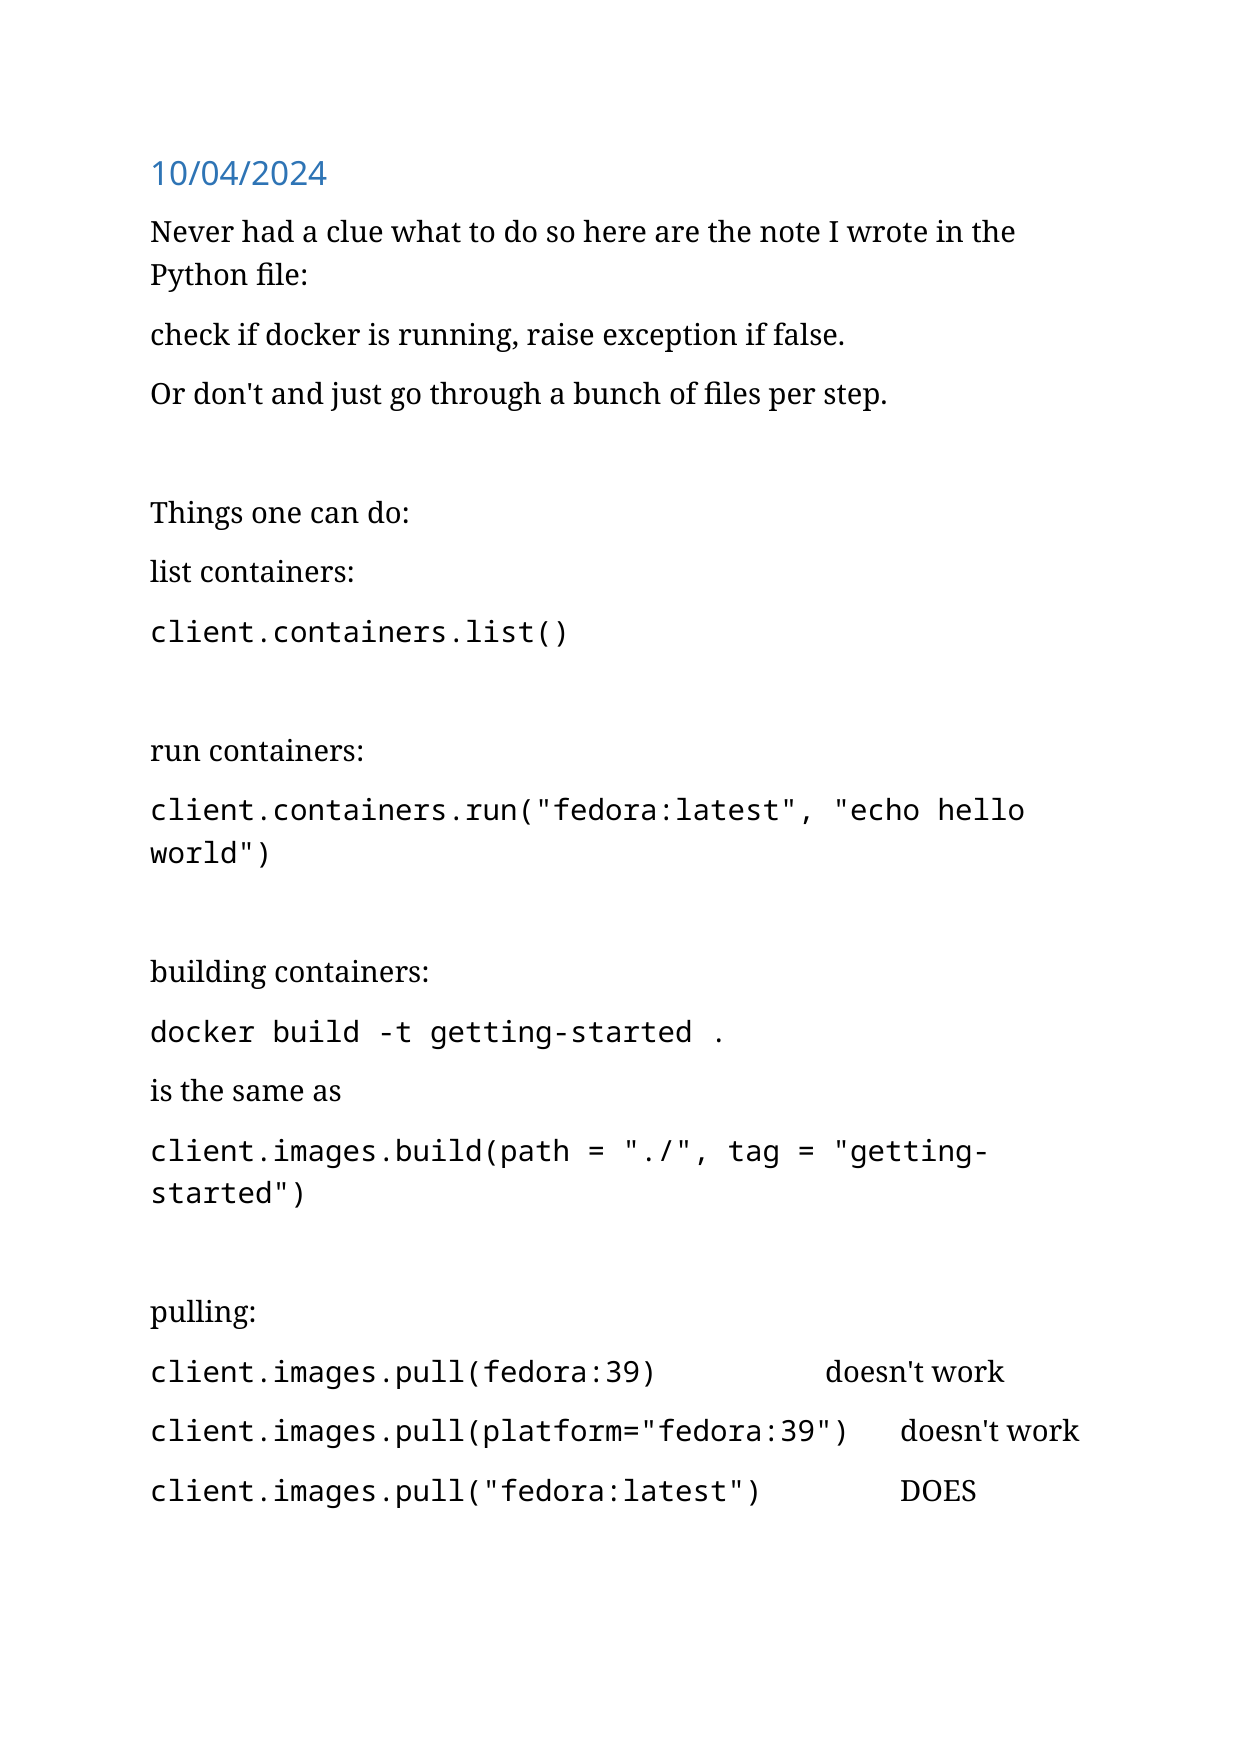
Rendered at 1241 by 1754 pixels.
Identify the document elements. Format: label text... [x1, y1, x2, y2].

text Or don't and just go through a bunch of files per step. [150, 373, 1090, 413]
text is the same as [150, 1070, 1090, 1110]
subtitle 10/04/2024 [150, 150, 1090, 195]
text client.containers.run("fedora:latest", "echo hello world") [150, 789, 1090, 872]
text list containers: [150, 552, 1090, 591]
text pulling: [150, 1292, 1090, 1331]
text Never had a clue what to do so here are the note I wrote in the Python file: [150, 211, 1090, 294]
text building containers: [150, 951, 1090, 991]
text client.containers.list() [150, 611, 1090, 651]
text Things one can do: [150, 492, 1090, 532]
text client.images.pull("fedora:latest") DOES [150, 1470, 1090, 1510]
text client.images.build(path = "./", tag = "getting-started") [150, 1130, 1090, 1212]
text check if docker is running, raise exception if false. [150, 314, 1090, 353]
text docker build -t getting-started . [150, 1011, 1090, 1051]
text client.images.pull(fedora:39) doesn't work [150, 1351, 1090, 1391]
text run containers: [150, 730, 1090, 770]
text client.images.pull(platform="fedora:39") doesn't work [150, 1411, 1090, 1450]
